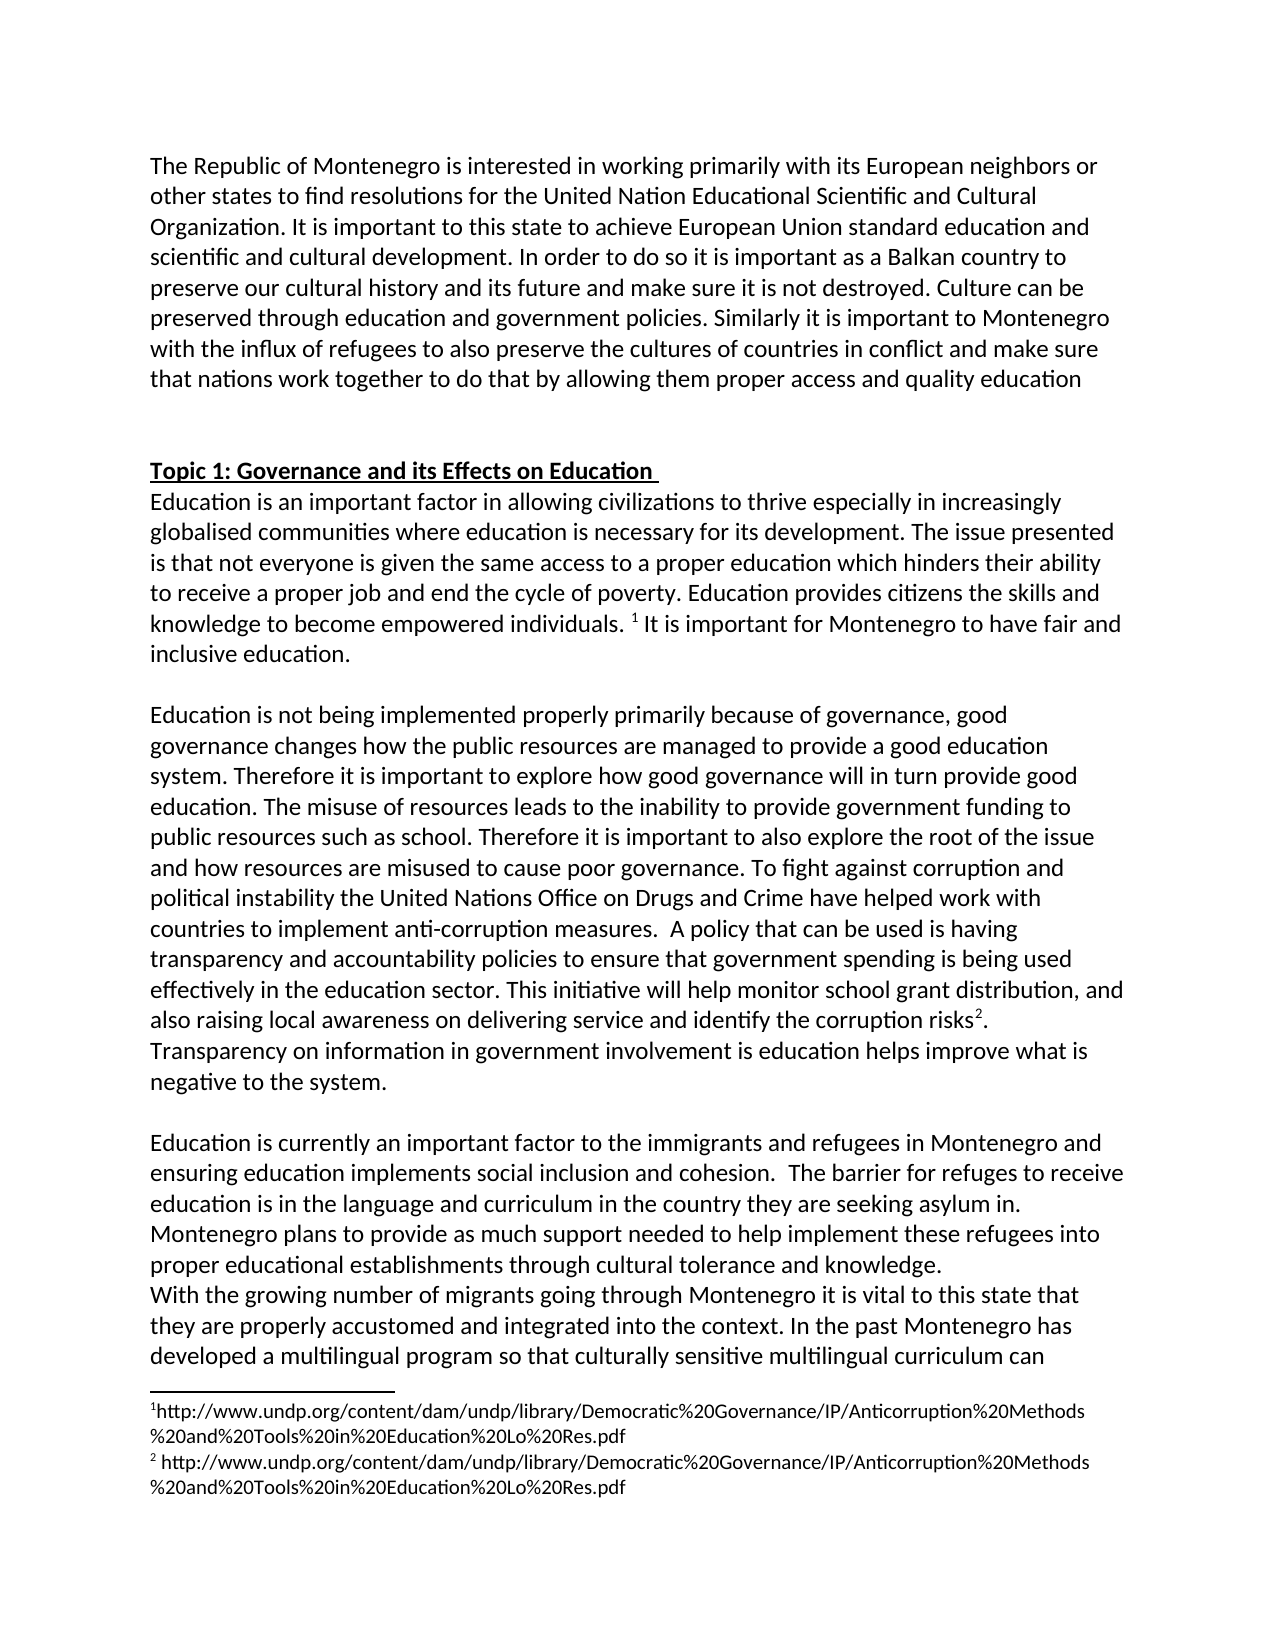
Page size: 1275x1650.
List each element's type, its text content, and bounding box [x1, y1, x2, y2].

text Education is currently an important factor to the immigrants and refugees in Montenegro and ensuring education implements social inclusion and cohesion. The barrier for refuges to receive education is in the language and curriculum in the country they are seeking asylum in. Montenegro plans to provide as much support needed to help implement these refugees into proper educational establishments through cultural tolerance and knowledge. [150, 1127, 1125, 1279]
text Education is an important factor in allowing civilizations to thrive especially in increasingly globalised communities where education is necessary for its development. The issue presented is that not everyone is given the same access to a proper education which hinders their ability to receive a proper job and end the cycle of poverty. Education provides citizens the skills and knowledge to become empowered individuals. It is important for Montenegro to have fair and inclusive education. [150, 486, 1125, 669]
text Topic 1: Governance and its Effects on Education [150, 455, 1125, 486]
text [150, 1279, 1125, 1371]
text The Republic of Montenegro is interested in working primarily with its European neighbors or other states to find resolutions for the United Nation Educational Scientific and Cultural Organization. It is important to this state to achieve European Union standard education and scientific and cultural development. In order to do so it is important as a Balkan country to preserve our cultural history and its future and make sure it is not destroyed. Culture can be preserved through education and government policies. Similarly it is important to Montenegro with the influx of refugees to also preserve the cultures of countries in conflict and make sure that nations work together to do that by allowing them proper access and quality education [150, 150, 1125, 394]
text Education is not being implemented properly primarily because of governance, good governance changes how the public resources are managed to provide a good education system. Therefore it is important to explore how good governance will in turn provide good education. The misuse of resources leads to the inability to provide government funding to public resources such as school. Therefore it is important to also explore the root of the issue and how resources are misused to cause poor governance. To fight against corruption and political instability the United Nations Office on Drugs and Crime have helped work with countries to implement anti-corruption measures. A policy that can be used is having transparency and accountability policies to ensure that government spending is being used effectively in the education sector. This initiative will help monitor school grant distribution, and also raising local awareness on delivering service and identify the corruption risks. Transparency on information in government involvement is education helps improve what is negative to the system. [150, 699, 1125, 1096]
